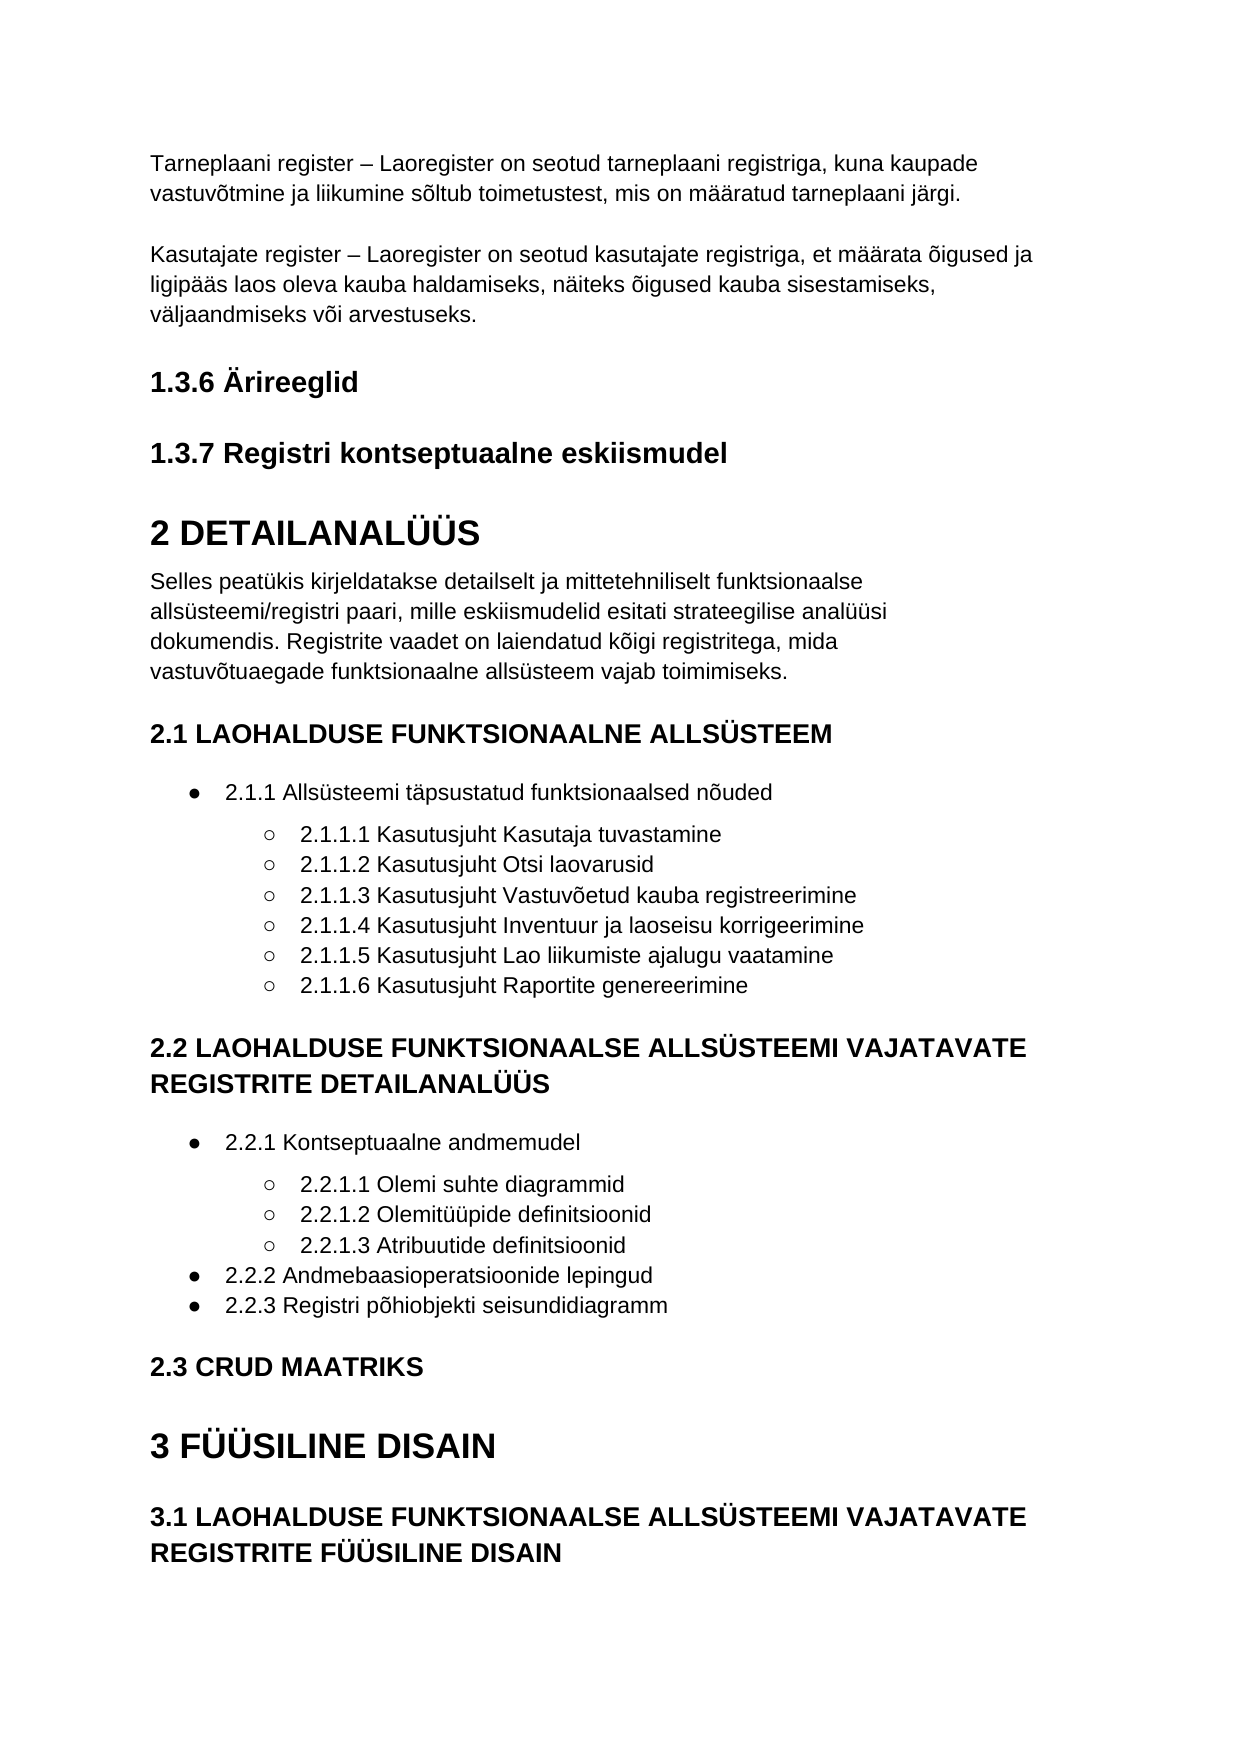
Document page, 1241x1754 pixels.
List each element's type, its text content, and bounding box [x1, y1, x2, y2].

list 2.1.1.6 Kasutusjuht Raportite genereerimine [262, 972, 1090, 999]
list 2.1.1.4 Kasutusjuht Inventuur ja laoseisu korrigeerimine [262, 912, 1090, 938]
subtitle 2.1 LAOHALDUSE FUNKTSIONAALNE ALLSÜSTEEM [150, 718, 1090, 749]
list 2.1.1 Allsüsteemi täpsustatud funktsionaalsed nõuded [187, 778, 1090, 805]
subtitle 2.3 CRUD MAATRIKS [150, 1351, 1090, 1383]
text vastuvõtuaegade funktsionaalne allsüsteem vajab toimimiseks. [150, 658, 1090, 684]
subtitle 1.3.7 Registri kontseptuaalne eskiismudel [150, 436, 1090, 470]
text allsüsteemi/registri paari, mille eskiismudelid esitati strateegilise analüüsi [150, 598, 1090, 624]
list 2.2.3 Registri põhiobjekti seisundidiagramm [187, 1292, 1090, 1318]
subtitle 3 FÜÜSILINE DISAIN [150, 1425, 1090, 1466]
list 2.1.1.2 Kasutusjuht Otsi laovarusid [262, 851, 1090, 878]
list 2.1.1.3 Kasutusjuht Vastuvõetud kauba registreerimine [262, 882, 1090, 908]
list 2.2.2 Andmebaasioperatsioonide lepingud [187, 1262, 1090, 1288]
text Kasutajate register – Laoregister on seotud kasutajate registriga, et määrata õigused ja ligipääs laos oleva kauba haldamiseks, näiteks õigused kauba sisestamiseks, väljaandmiseks või arvestuseks. [150, 241, 1090, 327]
list 2.1.1.1 Kasutusjuht Kasutaja tuvastamine [262, 821, 1090, 848]
subtitle 2.2 LAOHALDUSE FUNKTSIONAALSE ALLSÜSTEEMI VAJATAVATE REGISTRITE DETAILANALÜÜS [150, 1032, 1090, 1099]
text Tarneplaani register – Laoregister on seotud tarneplaani registriga, kuna kaupade vastuvõtmine ja liikumine sõltub toimetustest, mis on määratud tarneplaani järgi. [150, 150, 1090, 207]
list 2.2.1.3 Atribuutide definitsioonid [262, 1232, 1090, 1258]
list 2.2.1 Kontseptuaalne andmemudel [187, 1128, 1090, 1155]
subtitle 3.1 LAOHALDUSE FUNKTSIONAALSE ALLSÜSTEEMI VAJATAVATE REGISTRITE FÜÜSILINE DISAIN [150, 1501, 1090, 1568]
subtitle 2 DETAILANALÜÜS [150, 512, 1090, 553]
list 2.2.1.1 Olemi suhte diagrammid [262, 1171, 1090, 1198]
list 2.1.1.5 Kasutusjuht Lao liikumiste ajalugu vaatamine [262, 942, 1090, 968]
list 2.2.1.2 Olemitüüpide definitsioonid [262, 1201, 1090, 1228]
text dokumendis. Registrite vaadet on laiendatud kõigi registritega, mida [150, 628, 1090, 654]
subtitle 1.3.6 Ärireeglid [150, 364, 1090, 398]
text Selles peatükis kirjeldatakse detailselt ja mittetehniliselt funktsionaalse [150, 568, 1090, 594]
